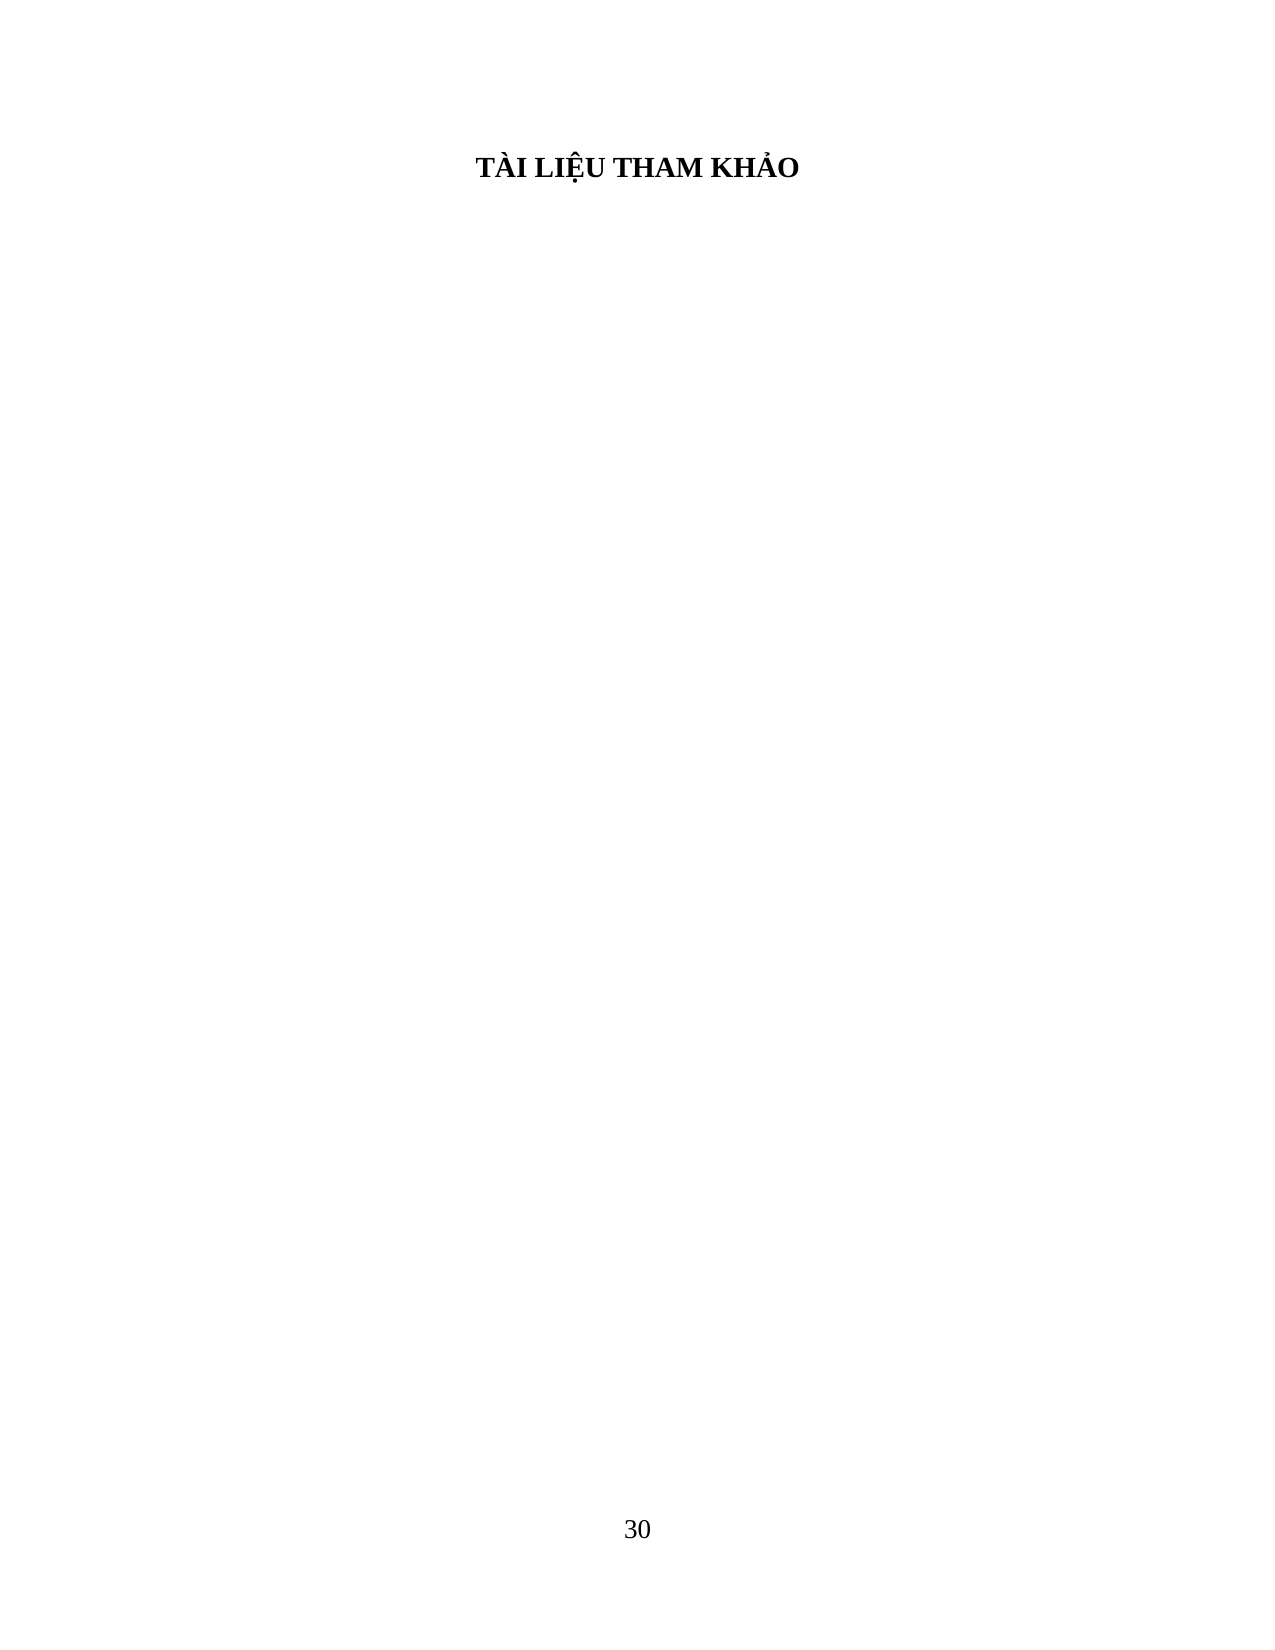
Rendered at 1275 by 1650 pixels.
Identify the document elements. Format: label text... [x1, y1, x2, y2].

subtitle TÀI LIỆU THAM KHẢO [150, 150, 1125, 183]
